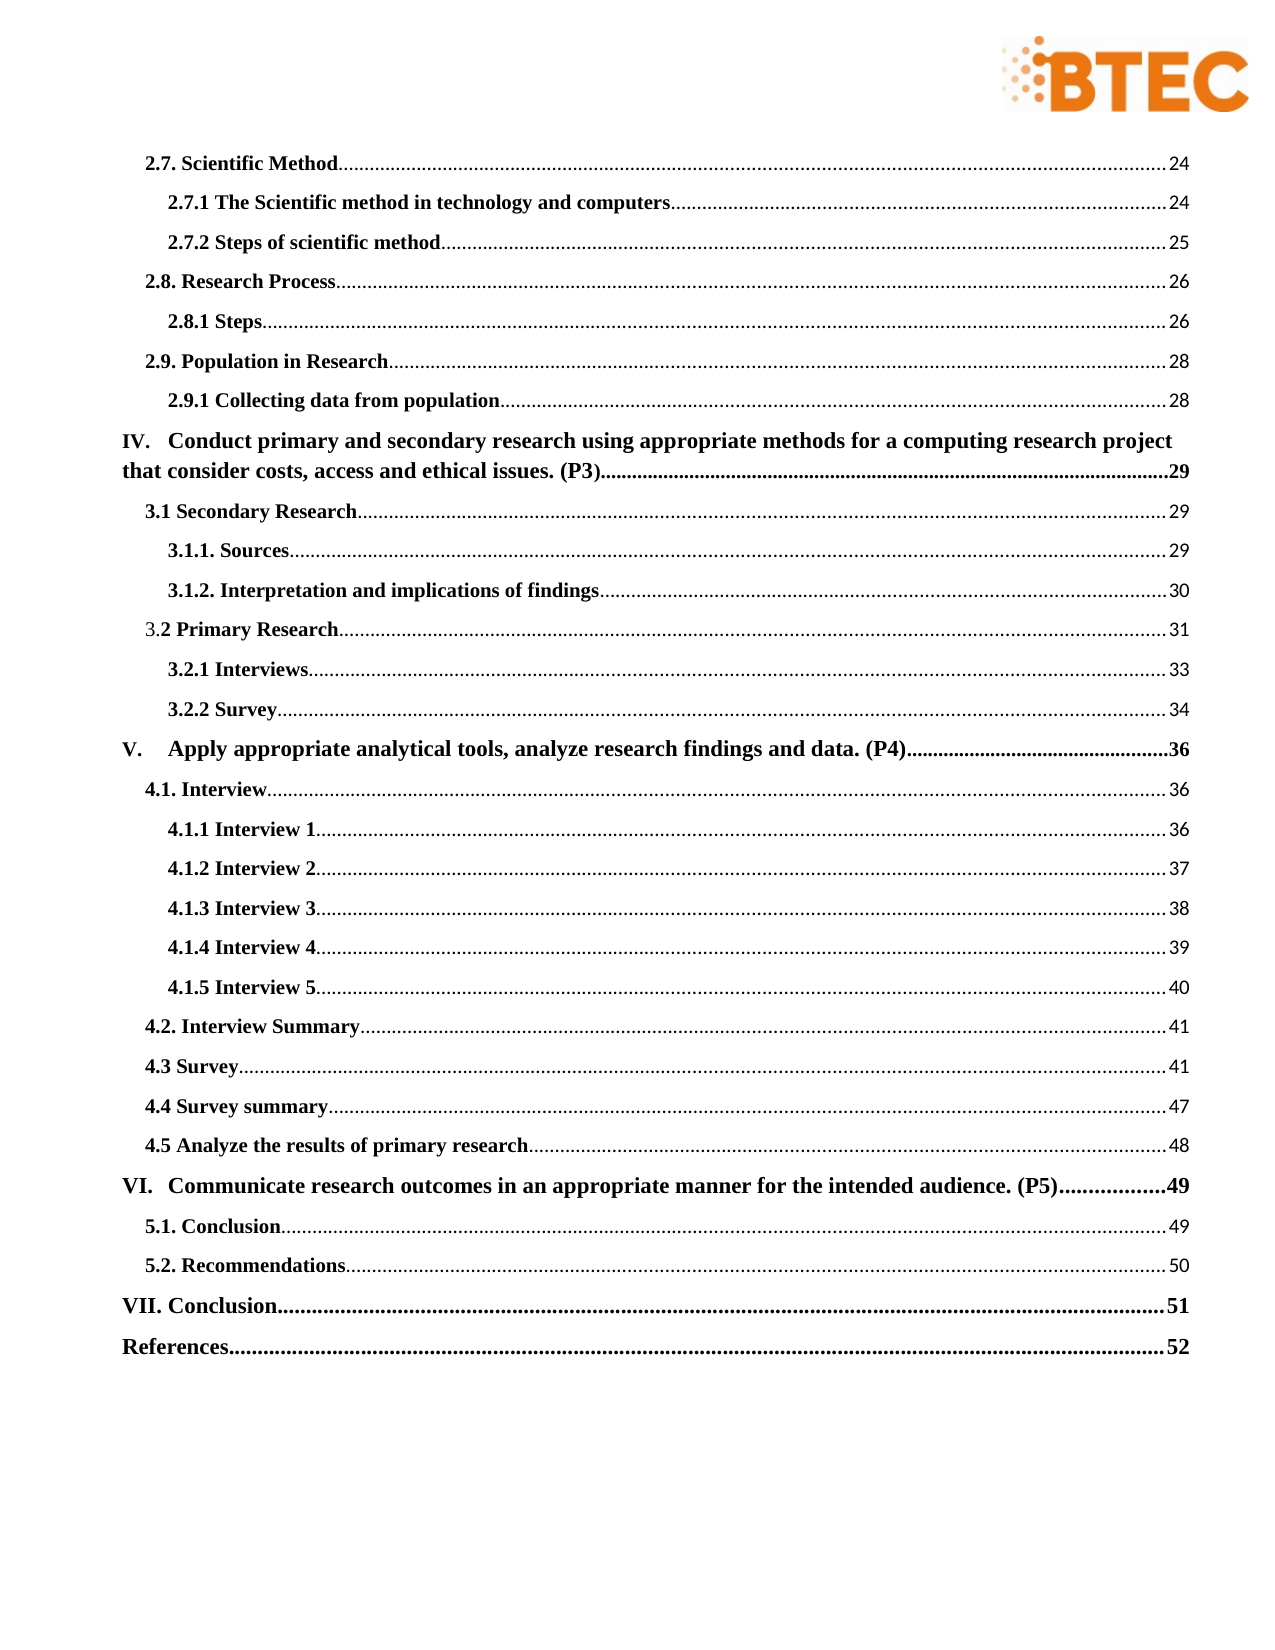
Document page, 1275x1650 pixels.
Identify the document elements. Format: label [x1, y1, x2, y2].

picture [1001, 36, 1249, 112]
